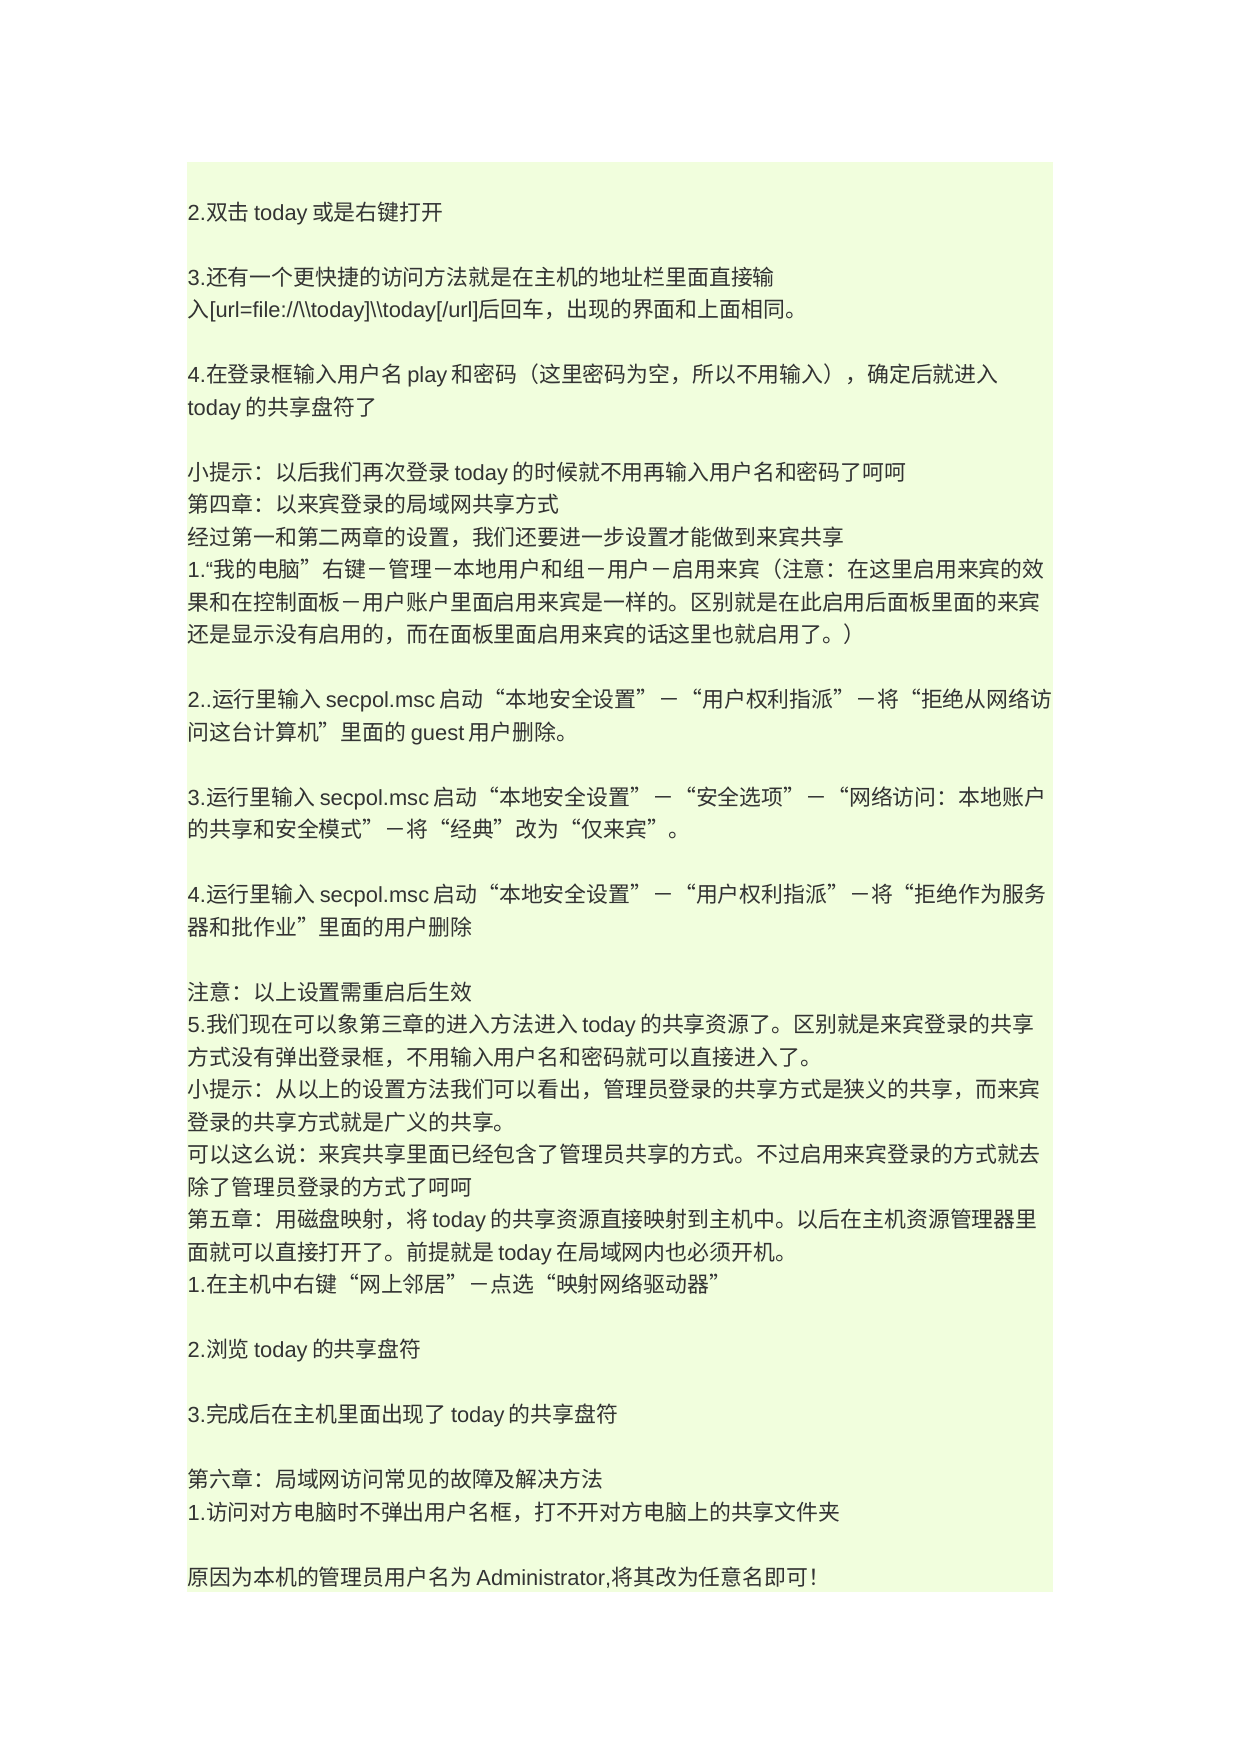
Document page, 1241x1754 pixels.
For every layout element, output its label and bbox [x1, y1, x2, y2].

text [187, 162, 1053, 1592]
